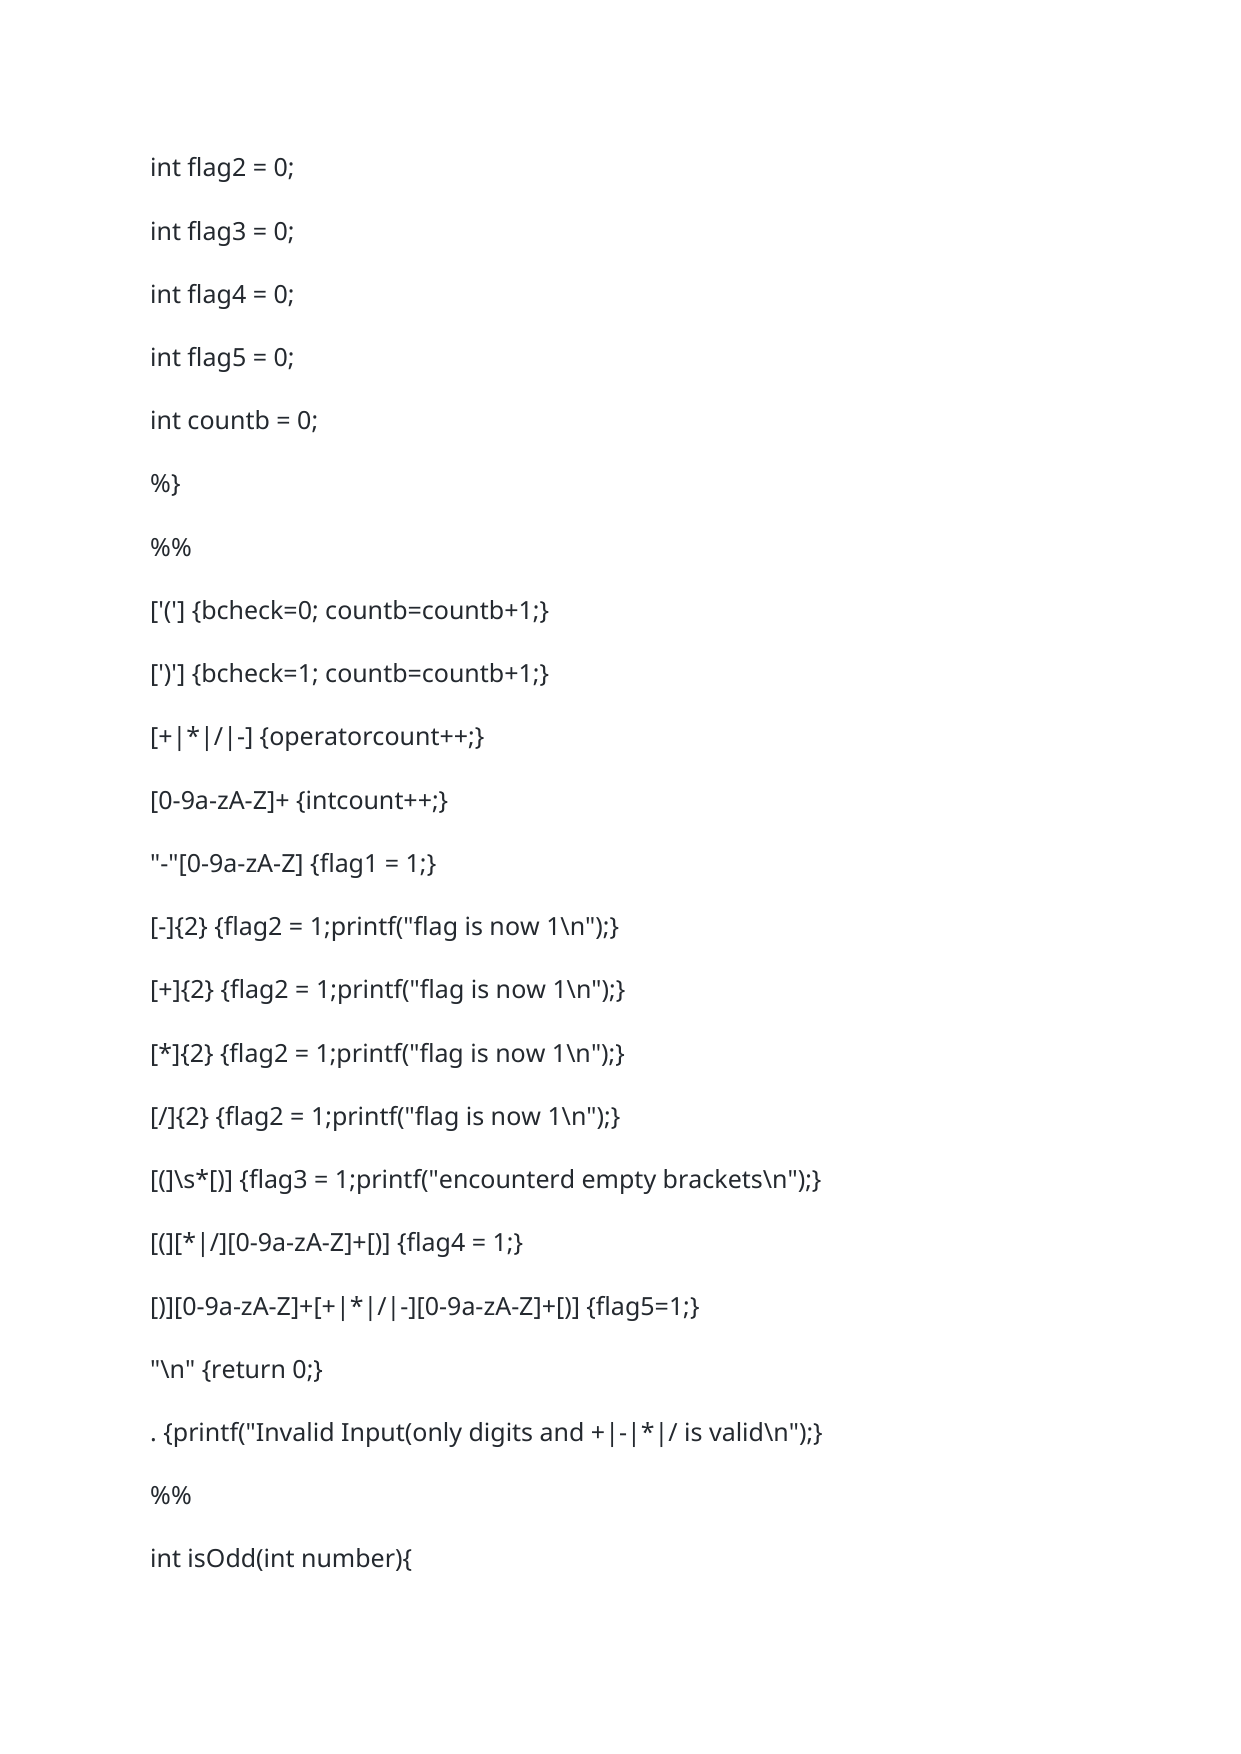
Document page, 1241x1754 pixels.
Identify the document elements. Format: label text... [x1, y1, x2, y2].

text %% [150, 529, 1090, 563]
text [*]{2} {flag2 = 1;printf("flag is now 1\n");} [150, 1035, 1090, 1069]
text "\n" {return 0;} [150, 1351, 1090, 1385]
text [')'] {bcheck=1; countb=countb+1;} [150, 656, 1090, 690]
text [)][0-9a-zA-Z]+[+|*|/|-][0-9a-zA-Z]+[)] {flag5=1;} [150, 1288, 1090, 1322]
text "-"[0-9a-zA-Z] {flag1 = 1;} [150, 846, 1090, 879]
text [(][*|/][0-9a-zA-Z]+[)] {flag4 = 1;} [150, 1225, 1090, 1259]
text %} [150, 466, 1090, 500]
text int countb = 0; [150, 403, 1090, 437]
text [+]{2} {flag2 = 1;printf("flag is now 1\n");} [150, 972, 1090, 1006]
text [+|*|/|-] {operatorcount++;} [150, 719, 1090, 753]
text [/]{2} {flag2 = 1;printf("flag is now 1\n");} [150, 1098, 1090, 1132]
text [(]\s*[)] {flag3 = 1;printf("encounterd empty brackets\n");} [150, 1162, 1090, 1196]
text int flag2 = 0; [150, 150, 1090, 184]
text [-]{2} {flag2 = 1;printf("flag is now 1\n");} [150, 909, 1090, 943]
text int flag5 = 0; [150, 340, 1090, 374]
text int flag4 = 0; [150, 276, 1090, 311]
text ['('] {bcheck=0; countb=countb+1;} [150, 593, 1090, 627]
text [0-9a-zA-Z]+ {intcount++;} [150, 782, 1090, 816]
text int isOdd(int number){ [150, 1541, 1090, 1575]
text int flag3 = 0; [150, 213, 1090, 247]
text . {printf("Invalid Input(only digits and +|-|*|/ is valid\n");} [150, 1414, 1090, 1449]
text %% [150, 1478, 1090, 1512]
